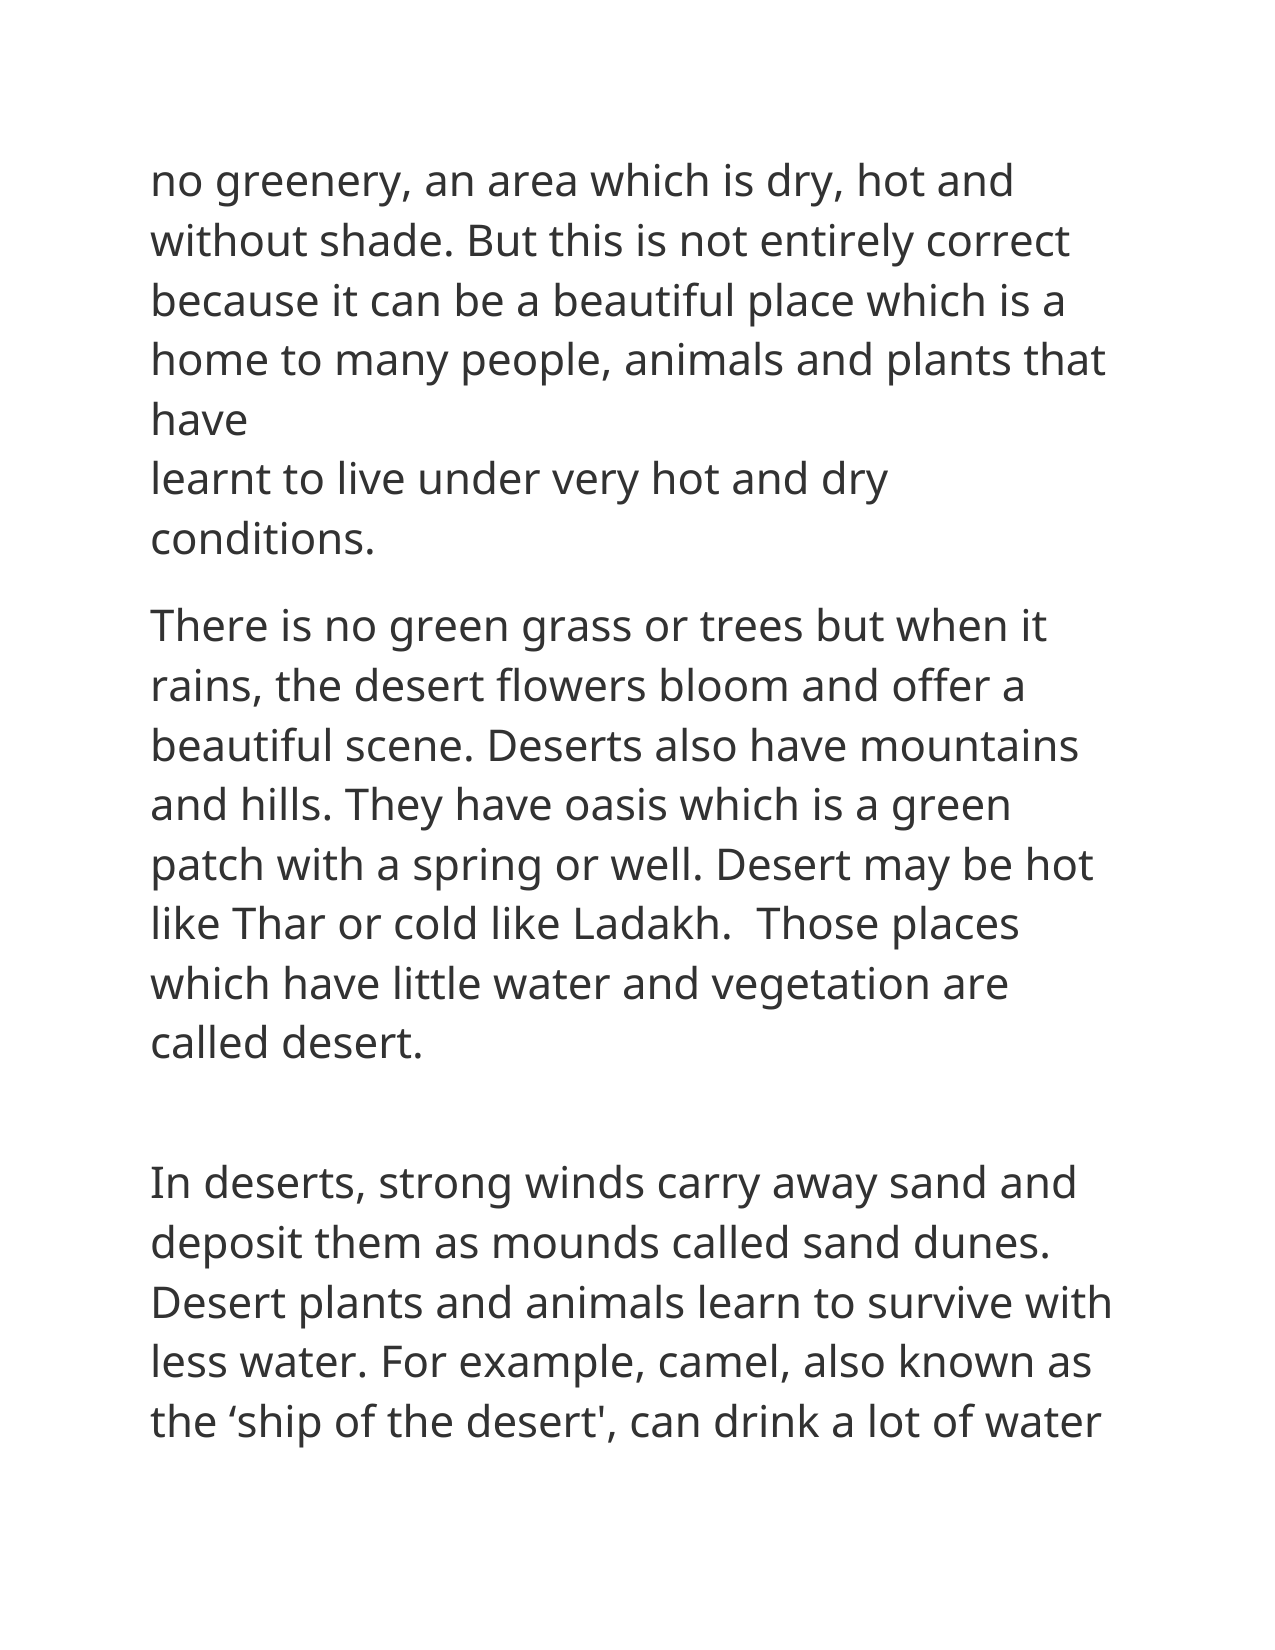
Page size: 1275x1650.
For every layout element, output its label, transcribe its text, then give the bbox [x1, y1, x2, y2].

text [150, 150, 1125, 448]
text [150, 1152, 1125, 1450]
text There is no green grass or trees but when it rains, the desert flowers bloom and offer a beautiful scene. Deserts also have mountains and hills. They have oasis which is a green patch with a spring or well. Desert may be hot like Thar or cold like Ladakh. Those places which have little water and vegetation are called desert. [150, 595, 1125, 1072]
text learnt to live under very hot and dry conditions. [150, 448, 1125, 567]
